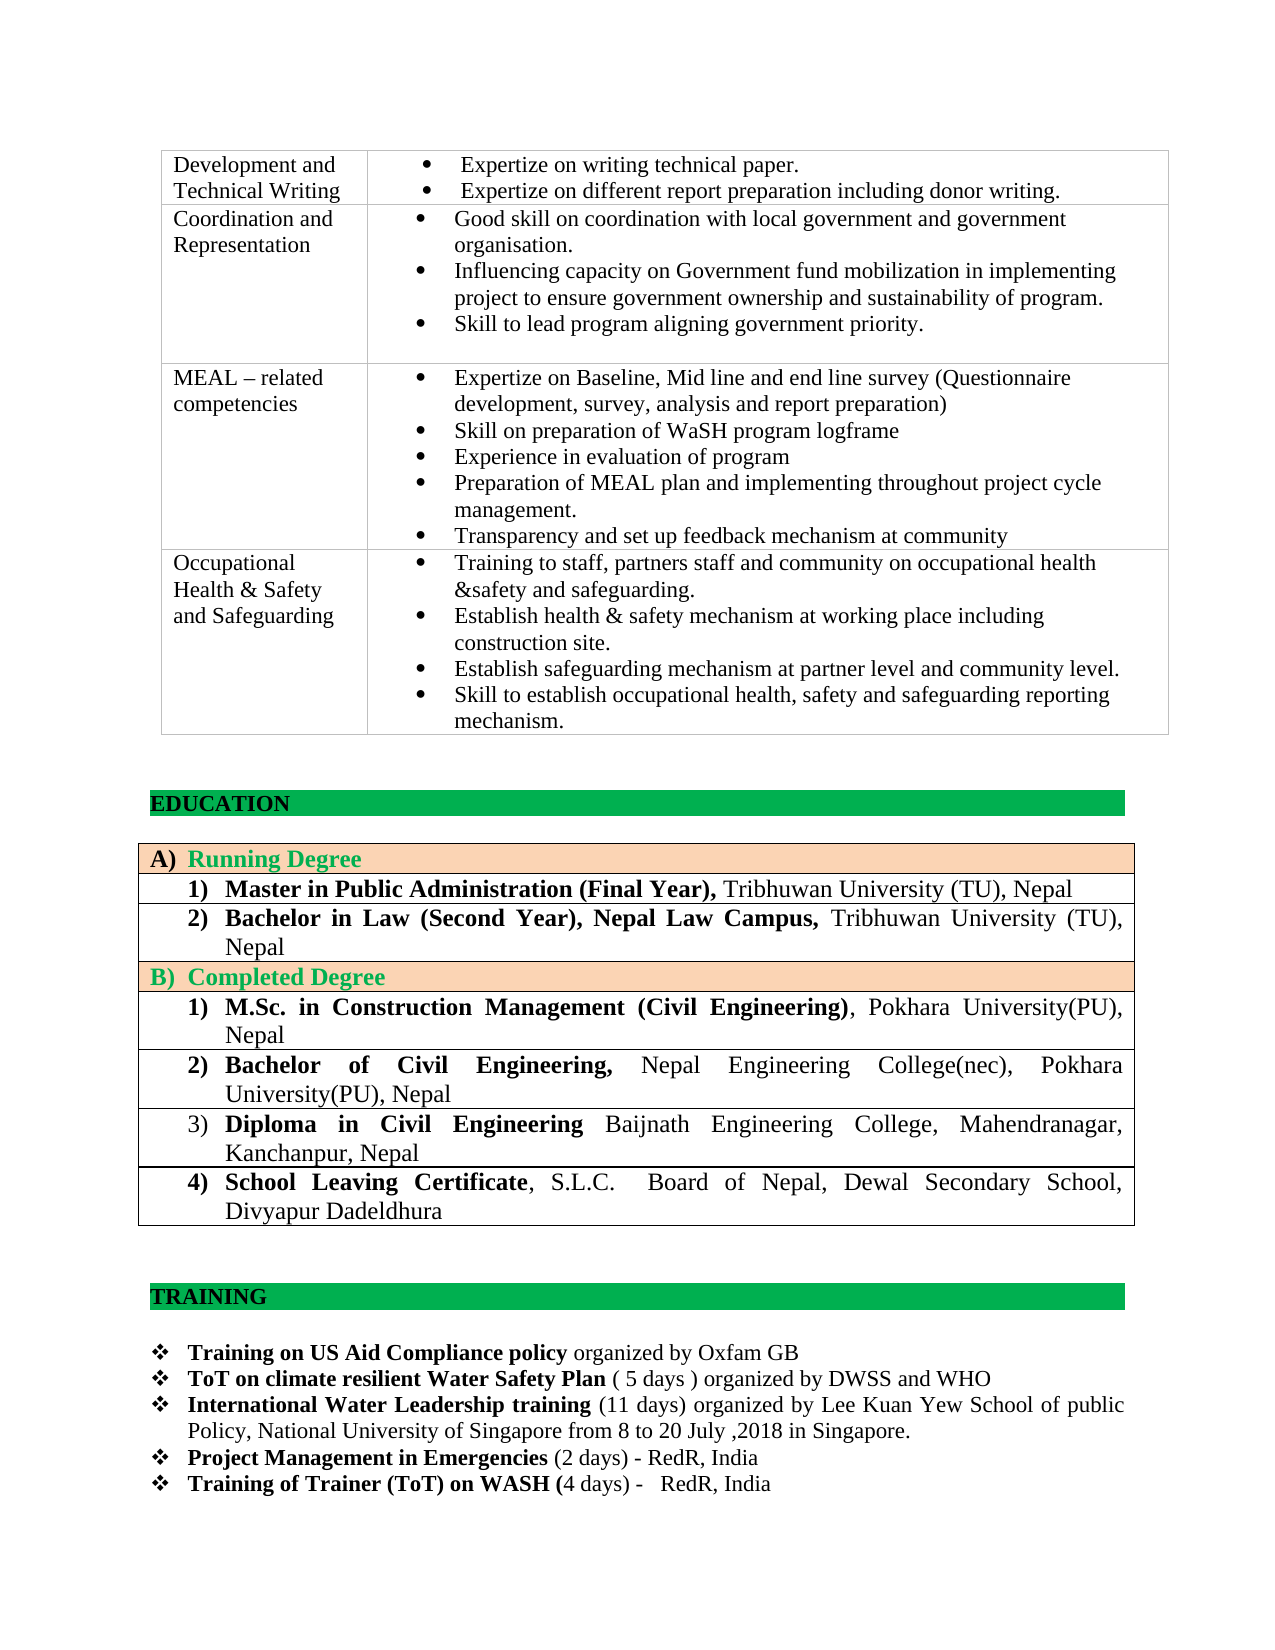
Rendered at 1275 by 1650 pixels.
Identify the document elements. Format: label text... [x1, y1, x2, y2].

table_cell M.Sc. in Construction Management (Civil Engineering), Pokhara University(PU), Nepal [139, 992, 1134, 1049]
table_cell Coordination and Representation [162, 205, 367, 363]
table_cell Occupational Health & Safety and Safeguarding [162, 550, 367, 734]
table_cell Good skill on coordination with local government and government organisation. Influencing capacity on Government fund mobilization in implementing project to ensure government ownership and sustainability of program. Skill to lead program aligning government priority. [368, 205, 1168, 363]
list Training on US Aid Compliance policy organized by Oxfam GB [150, 1338, 1125, 1365]
table_header Running Degree [139, 844, 1134, 873]
table_cell MEAL – related competencies [162, 364, 367, 548]
table_cell Completed Degree [139, 962, 1134, 991]
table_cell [368, 151, 1168, 204]
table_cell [162, 151, 367, 204]
table_cell Bachelor of Civil Engineering, Nepal Engineering College(nec), Pokhara University(PU), Nepal [139, 1050, 1134, 1108]
table_cell School Leaving Certificate, S.L.C. Board of Nepal, Dewal Secondary School, Divyapur Dadeldhura [139, 1168, 1134, 1225]
list Project Management in Emergencies (2 days) - RedR, India [150, 1444, 1125, 1470]
table_cell Training to staff, partners staff and community on occupational health &safety and safeguarding. Establish health & safety mechanism at working place including construction site. Establish safeguarding mechanism at partner level and community level. Skill to establish occupational health, safety and safeguarding reporting mechanism. [368, 550, 1168, 734]
list ToT on climate resilient Water Safety Plan ( 5 days ) organized by DWSS and WHO [150, 1365, 1125, 1391]
list International Water Leadership training (11 days) organized by Lee Kuan Yew School of public Policy, National University of Singapore from 8 to 20 July ,2018 in Singapore. [150, 1391, 1125, 1444]
table_cell Bachelor in Law (Second Year), Nepal Law Campus, Tribhuwan University (TU), Nepal [139, 904, 1134, 961]
list Training of Trainer (ToT) on WASH (4 days) - RedR, India [150, 1470, 1125, 1497]
table_cell Expertize on Baseline, Mid line and end line survey (Questionnaire development, survey, analysis and report preparation) Skill on preparation of WaSH program logframe Experience in evaluation of program Preparation of MEAL plan and implementing throughout project cycle management. Transparency and set up feedback mechanism at community [368, 364, 1168, 548]
text EDUCATION [150, 790, 1125, 816]
table_cell Diploma in Civil Engineering Baijnath Engineering College, Mahendranagar, Kanchanpur, Nepal [139, 1109, 1134, 1166]
text TRAINING [150, 1283, 1125, 1310]
table_cell Master in Public Administration (Final Year), Tribhuwan University (TU), Nepal [139, 874, 1134, 902]
